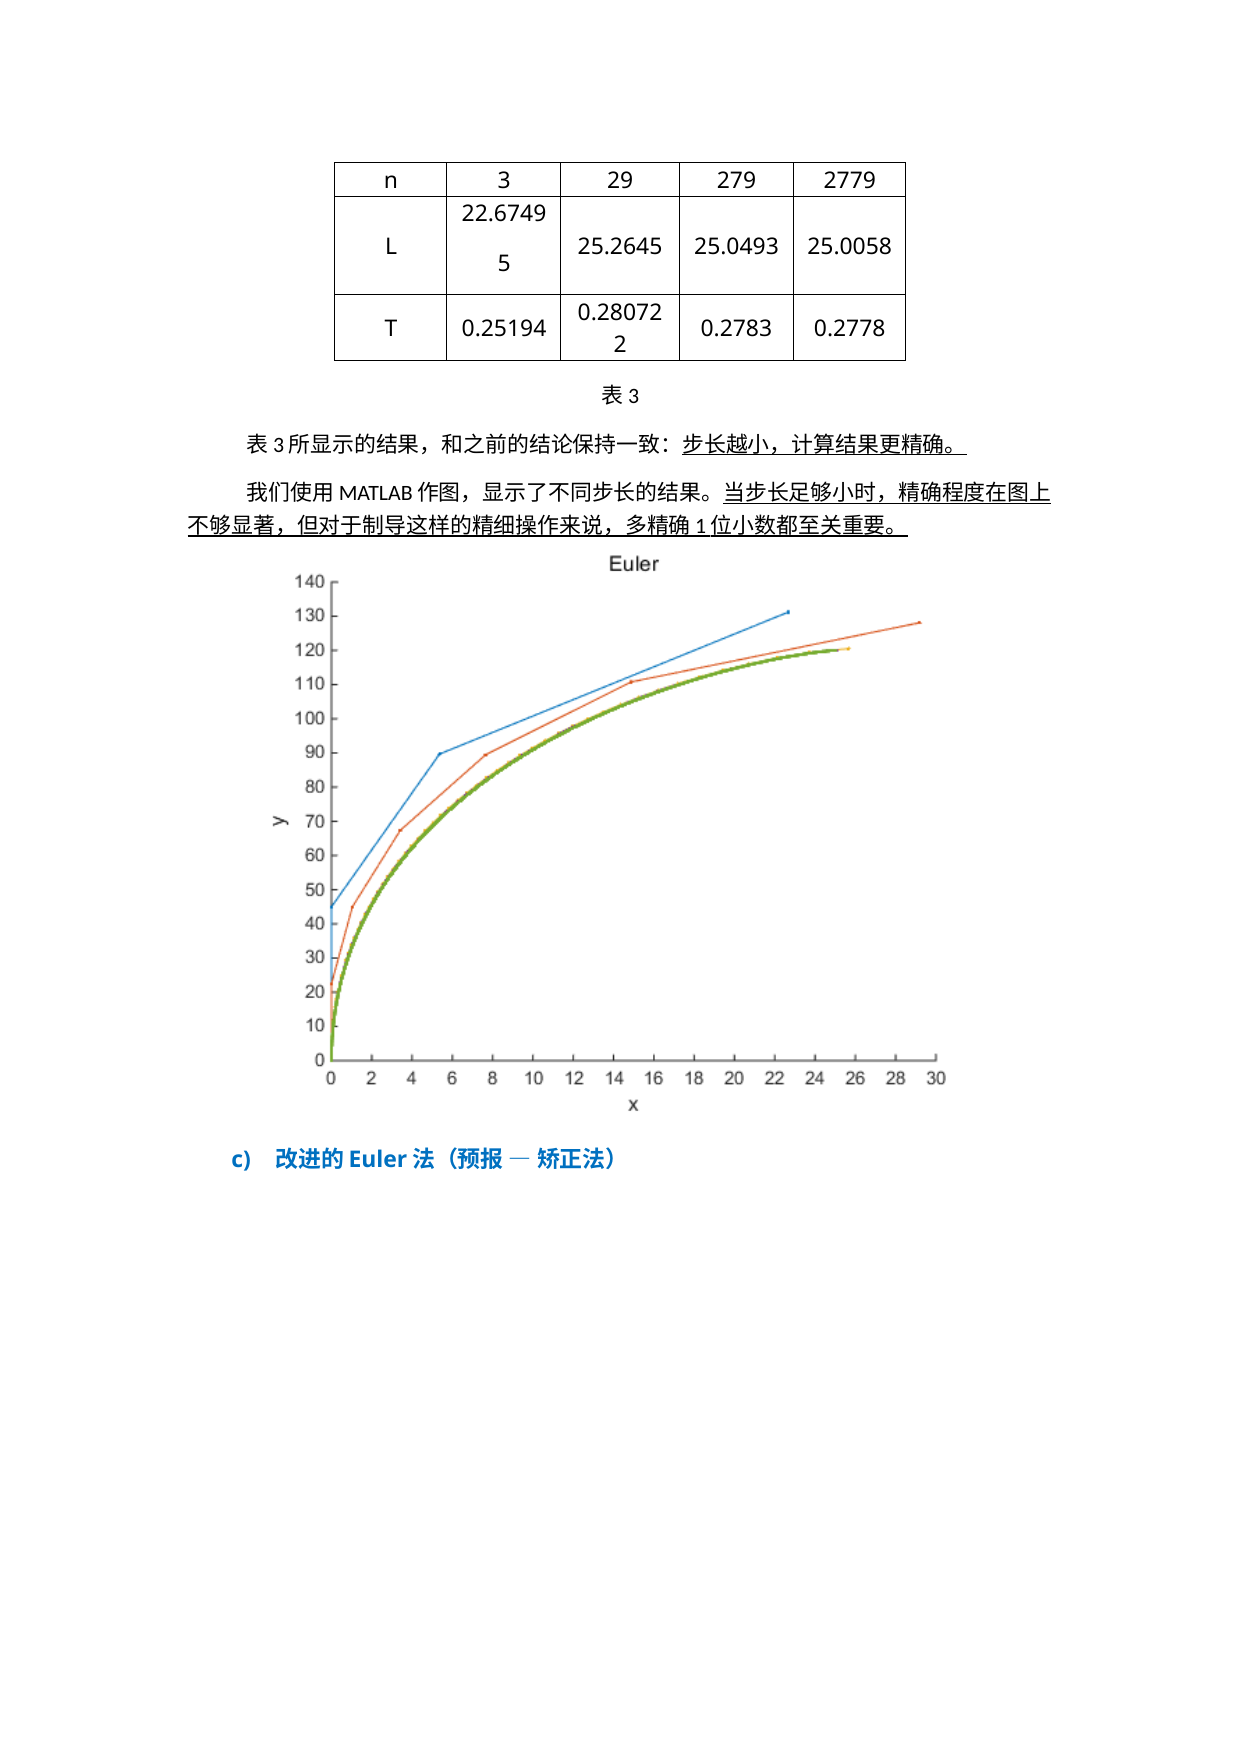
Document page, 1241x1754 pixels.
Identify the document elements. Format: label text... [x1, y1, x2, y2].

text 表3 [188, 377, 1053, 410]
table_cell 0.2783 [680, 295, 793, 360]
picture [231, 540, 1010, 1125]
table_cell 22.67495 [447, 197, 560, 294]
text 表3所显示的结果，和之前的结论保持一致：步长越小，计算结果更精确。 [247, 426, 1053, 459]
list 改进的Euler法（预报 — 矫正法） [231, 1125, 1053, 1190]
table_cell n [335, 163, 446, 196]
table_cell 3 [447, 163, 560, 196]
table_cell 0.25194 [447, 295, 560, 360]
table_cell 2779 [794, 163, 905, 196]
table_cell L [335, 197, 446, 294]
table_cell 25.2645 [561, 197, 679, 294]
text 我们使用MATLAB作图，显示了不同步长的结果。当步长足够小时，精确程度在图上不够显著，但对于制导这样的精细操作来说，多精确1位小数都至关重要。 [187, 475, 1053, 540]
table_cell 29 [561, 163, 679, 196]
table_cell 0.2778 [794, 295, 905, 360]
table_cell 25.0058 [794, 197, 905, 294]
table_cell 279 [680, 163, 793, 196]
table_cell 25.0493 [680, 197, 793, 294]
table_cell 0.280722 [561, 295, 679, 360]
table_cell T [335, 295, 446, 360]
